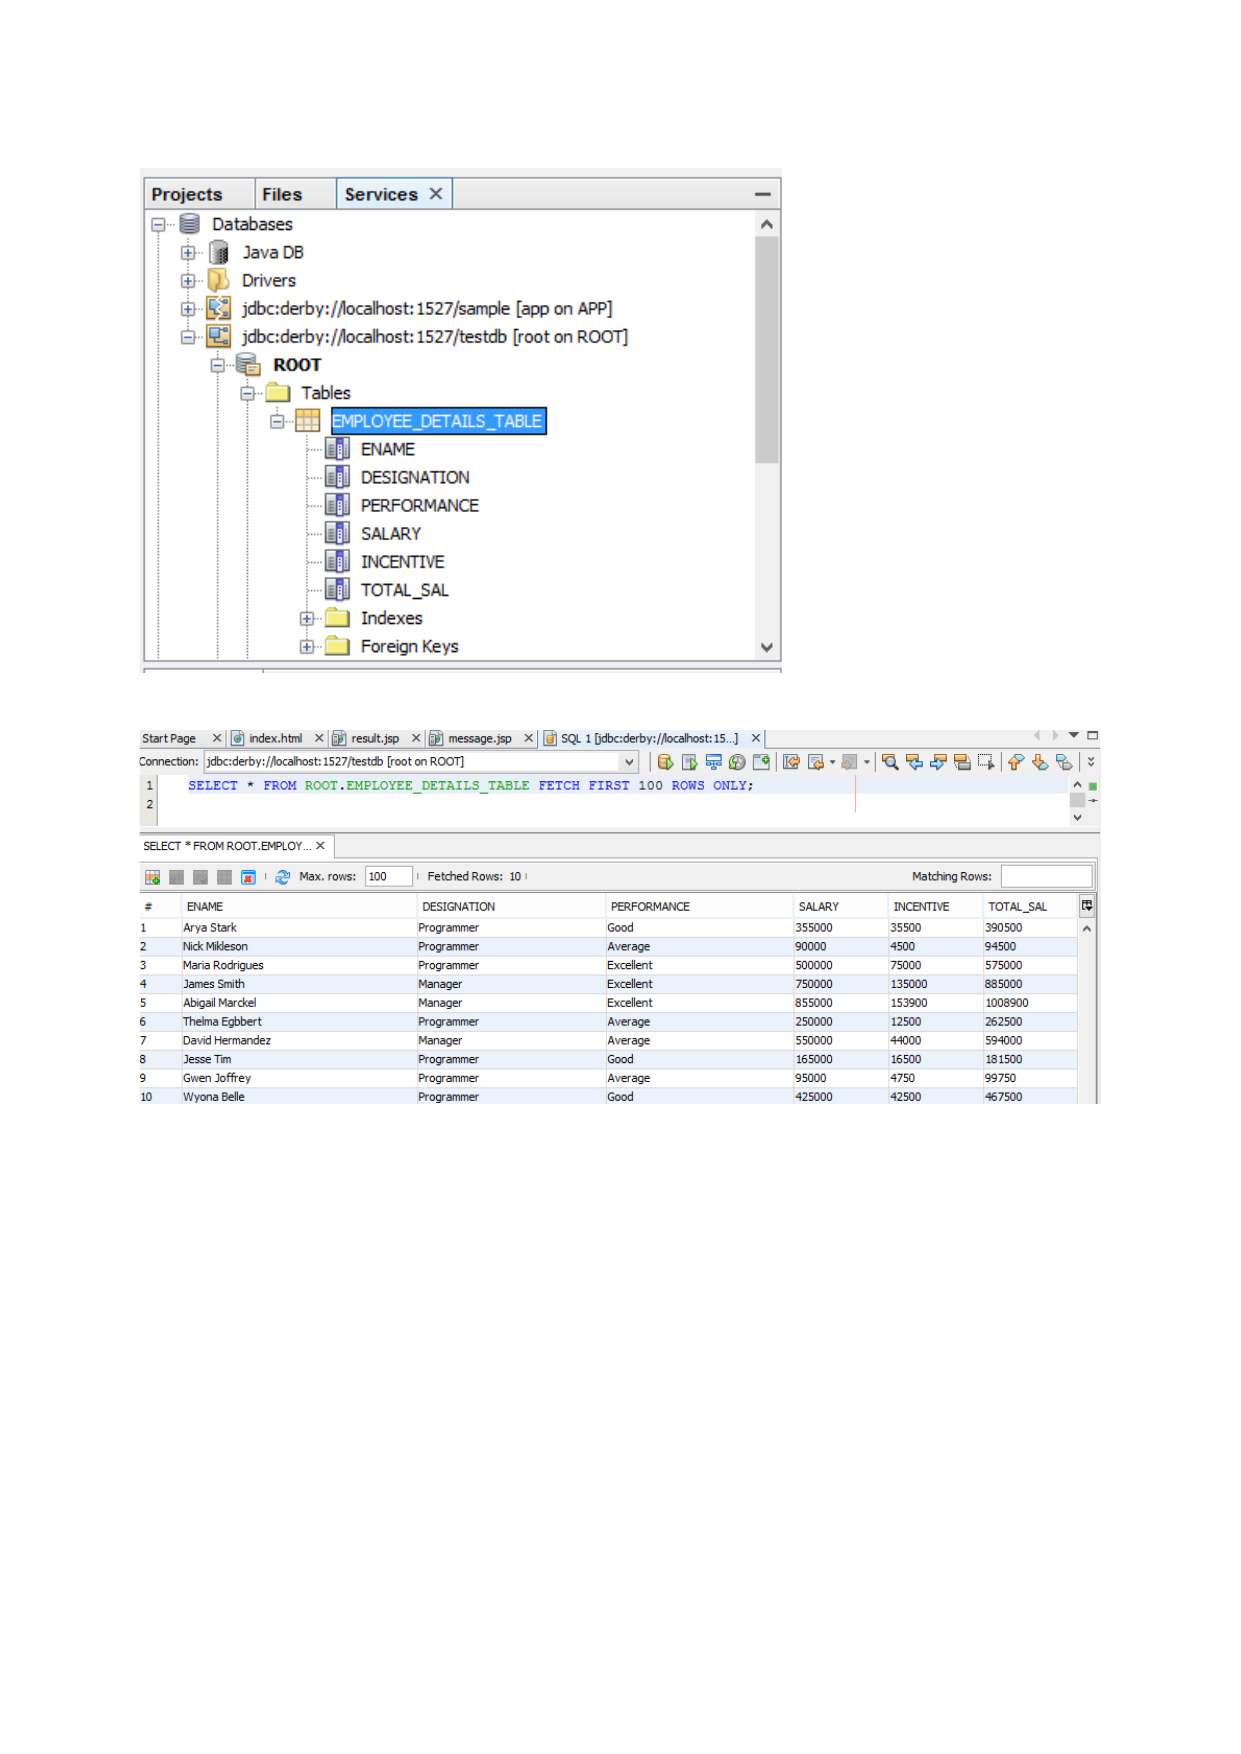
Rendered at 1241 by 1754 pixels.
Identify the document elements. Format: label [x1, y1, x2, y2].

picture [139, 168, 782, 673]
picture [139, 730, 1101, 1104]
